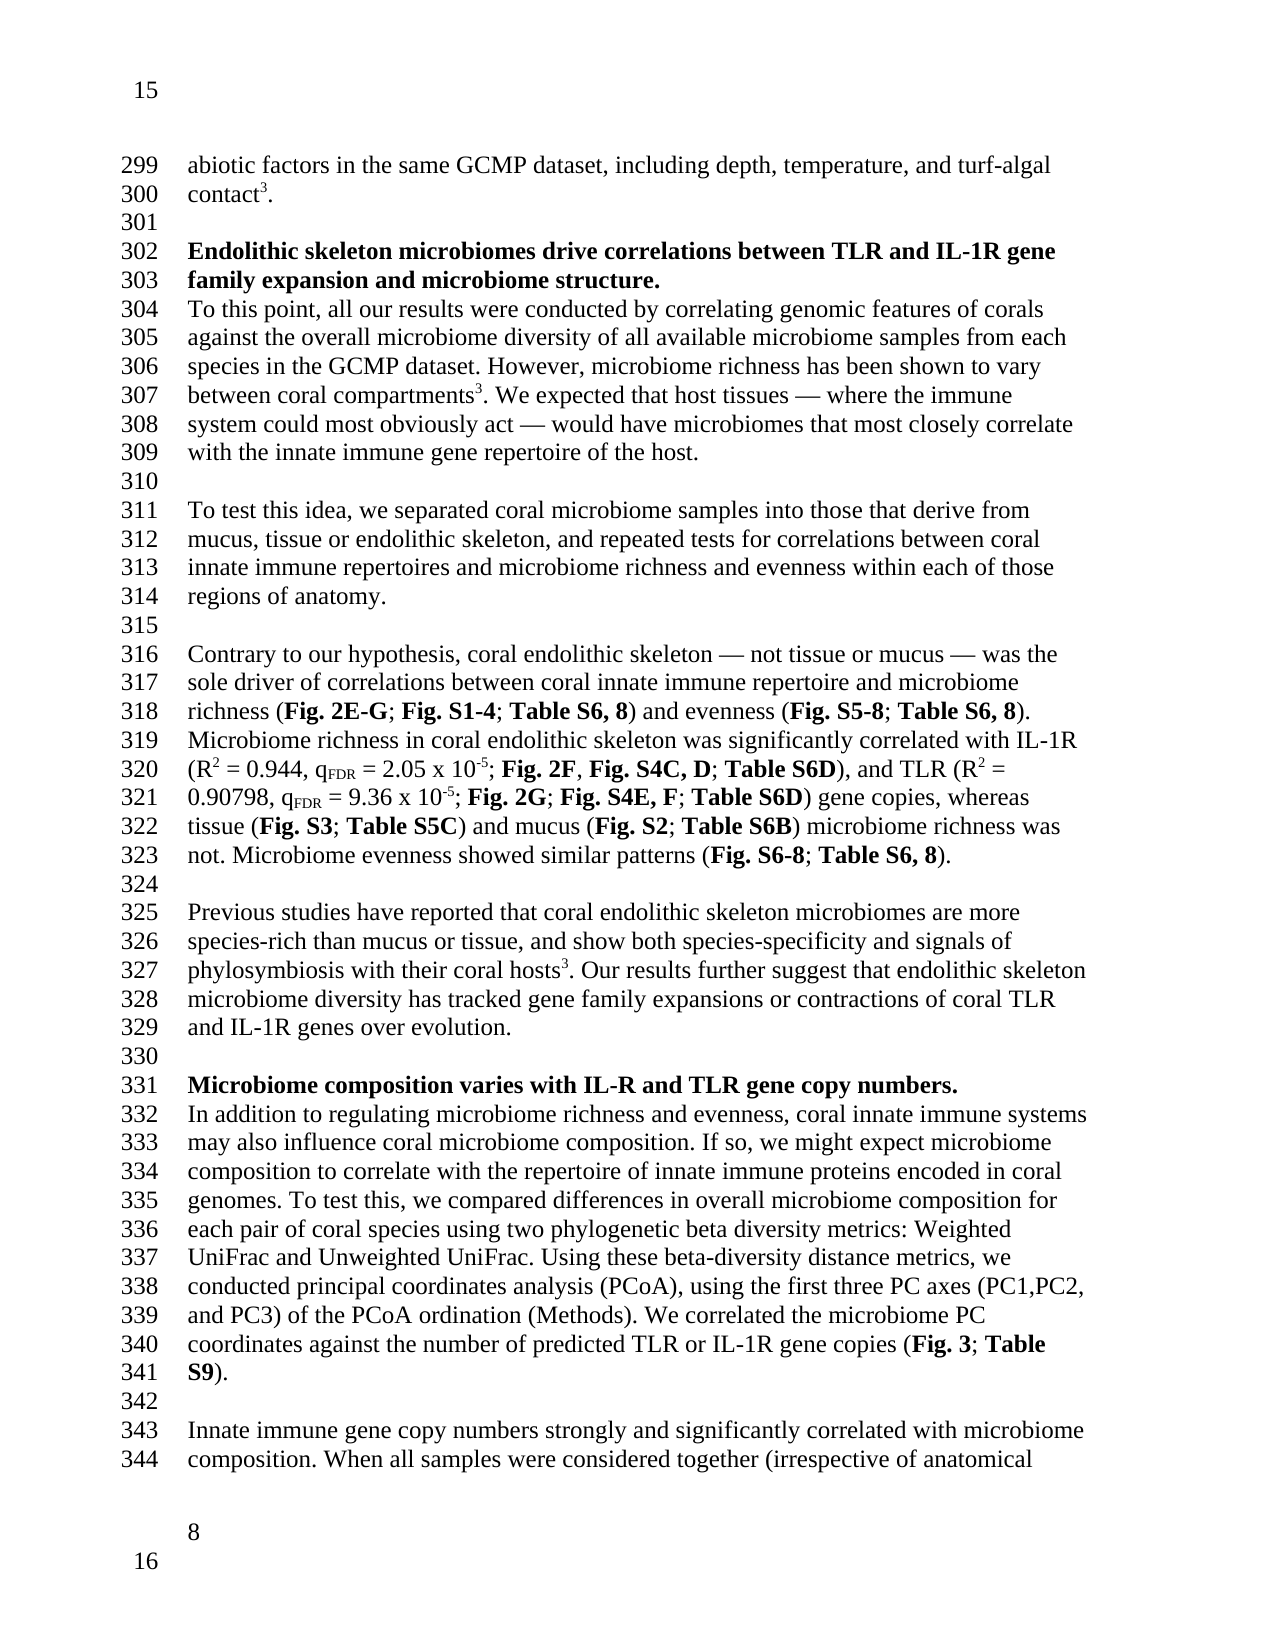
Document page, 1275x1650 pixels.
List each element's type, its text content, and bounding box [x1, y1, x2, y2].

text Endolithic skeleton microbiomes drive correlations between TLR and IL-1R gene family expansion and microbiome structure. [187, 236, 1087, 294]
text Microbiome composition varies with IL-R and TLR gene copy numbers. [187, 1070, 1087, 1099]
text In addition to regulating microbiome richness and evenness, coral innate immune systems may also influence coral microbiome composition. If so, we might expect microbiome composition to correlate with the repertoire of innate immune proteins encoded in coral genomes. To test this, we compared differences in overall microbiome composition for each pair of coral species using two phylogenetic beta diversity metrics: Weighted UniFrac and Unweighted UniFrac. Using these beta-diversity distance metrics, we conducted principal coordinates analysis (PCoA), using the first three PC axes (PC1,PC2, and PC3) of the PCoA ordination (Methods). We correlated the microbiome PC coordinates against the number of predicted TLR or IL-1R gene copies (Fig. 3; Table S9). [187, 1099, 1087, 1386]
text Previous studies have reported that coral endolithic skeleton microbiomes are more species-rich than mucus or tissue, and show both species-specificity and signals of phylosymbiosis with their coral hosts3. Our results further suggest that endolithic skeleton microbiome diversity has tracked gene family expansions or contractions of coral TLR and IL-1R genes over evolution. [187, 897, 1087, 1041]
text Microbiome richness in coral endolithic skeleton was significantly correlated with IL-1R (R2 = 0.944, qFDR = 2.05 x 10-5; Fig. 2F, Fig. S4C, D; Table S6D), and TLR (R2 = 0.90798, qFDR = 9.36 x 10-5; Fig. 2G; Fig. S4E, F; Table S6D) gene copies, whereas tissue (Fig. S3; Table S5C) and mucus (Fig. S2; Table S6B) microbiome richness was not. Microbiome evenness showed similar patterns (Fig. S6-8; Table S6, 8). [187, 725, 1087, 869]
text Contrary to our hypothesis, coral endolithic skeleton — not tissue or mucus — was the sole driver of correlations between coral innate immune repertoire and microbiome richness (Fig. 2E-G; Fig. S1-4; Table S6, 8) and evenness (Fig. S5-8; Table S6, 8). [187, 639, 1087, 725]
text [187, 1415, 1087, 1472]
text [187, 150, 1087, 207]
text To this point, all our results were conducted by correlating genomic features of corals against the overall microbiome diversity of all available microbiome samples from each species in the GCMP dataset. However, microbiome richness has been shown to vary between coral compartments3. We expected that host tissues — where the immune system could most obviously act — would have microbiomes that most closely correlate with the innate immune gene repertoire of the host. [187, 294, 1087, 466]
text To test this idea, we separated coral microbiome samples into those that derive from mucus, tissue or endolithic skeleton, and repeated tests for correlations between coral innate immune repertoires and microbiome richness and evenness within each of those regions of anatomy. [187, 495, 1087, 610]
